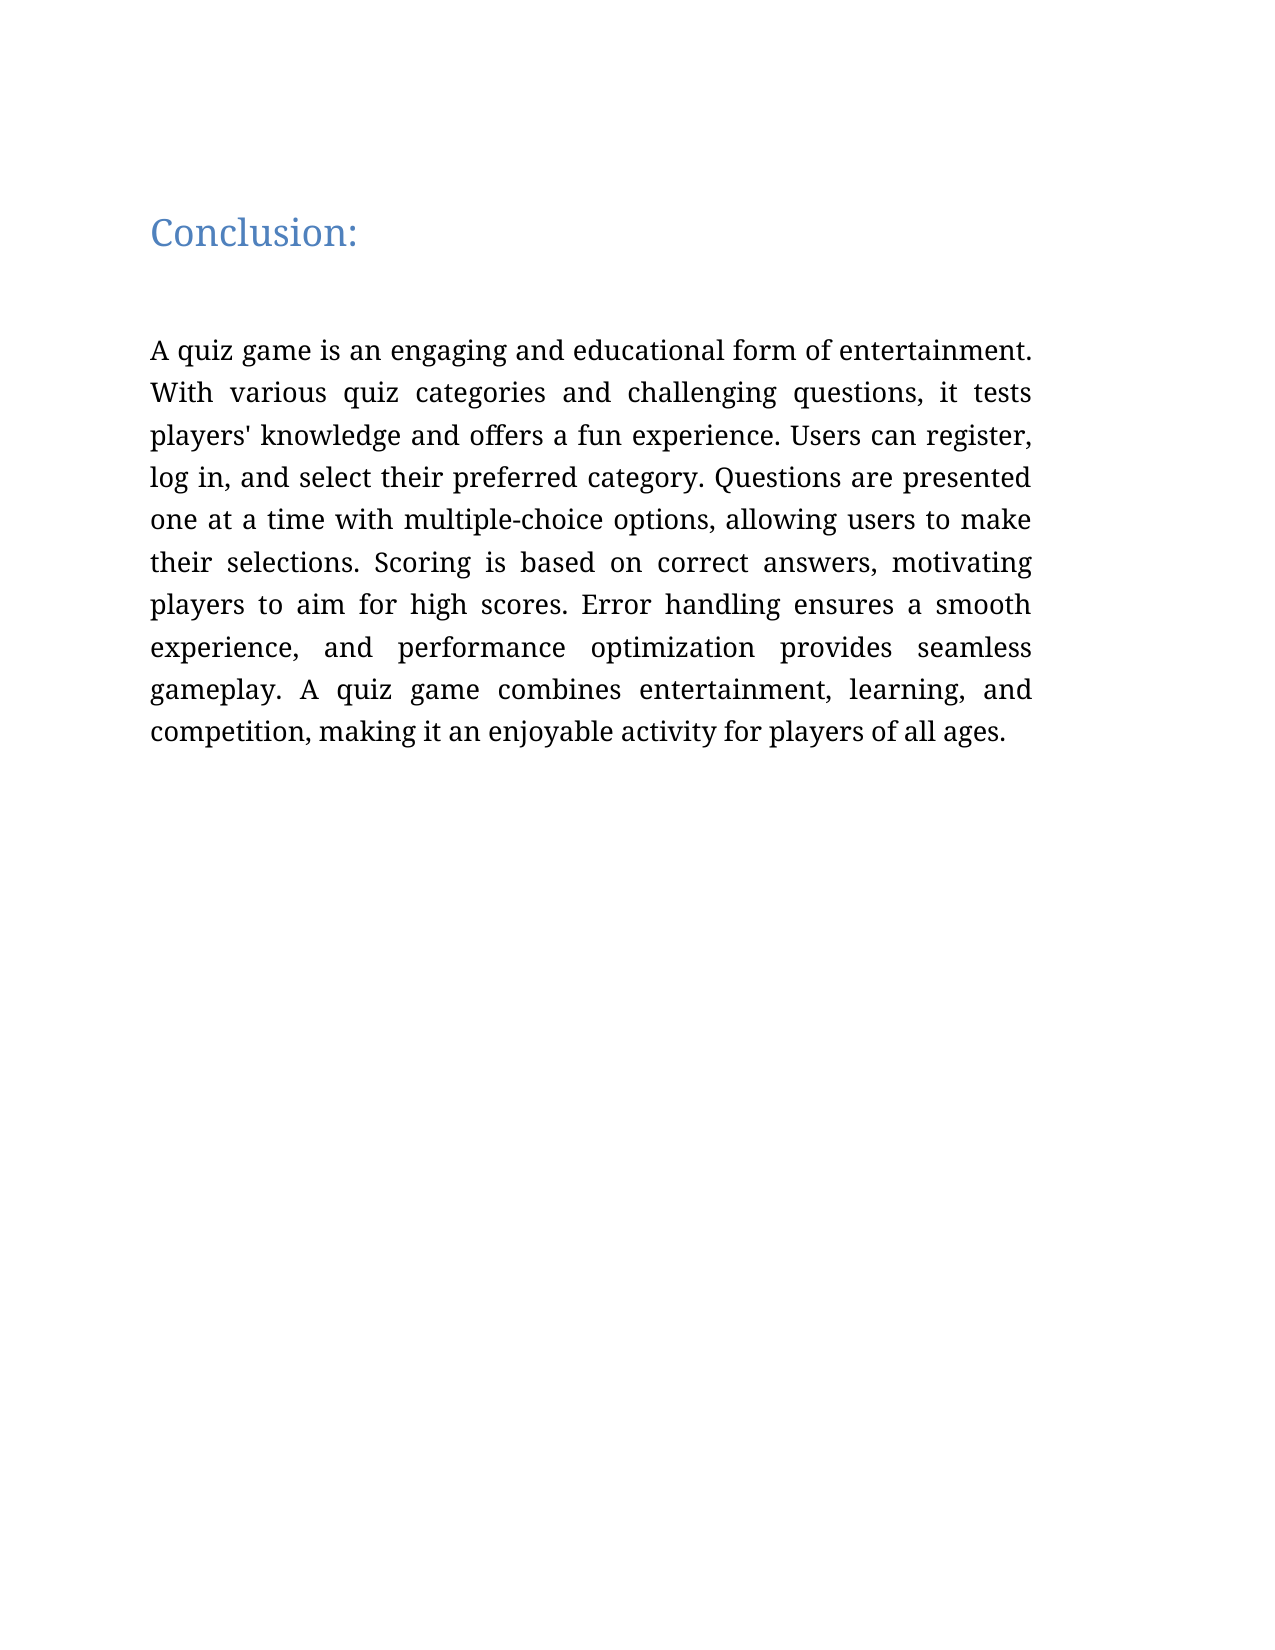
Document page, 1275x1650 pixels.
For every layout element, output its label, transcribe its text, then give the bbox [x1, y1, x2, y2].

text Conclusion: [150, 206, 1125, 257]
text A quiz game is an engaging and educational form of entertainment. With various quiz categories and challenging questions, it tests players' knowledge and offers a fun experience. Users can register, log in, and select their preferred category. Questions are presented one at a time with multiple-choice options, allowing users to make their selections. Scoring is based on correct answers, motivating players to aim for high scores. Error handling ensures a smooth experience, and performance optimization provides seamless gameplay. A quiz game combines entertainment, learning, and competition, making it an enjoyable activity for players of all ages. [150, 331, 1033, 750]
